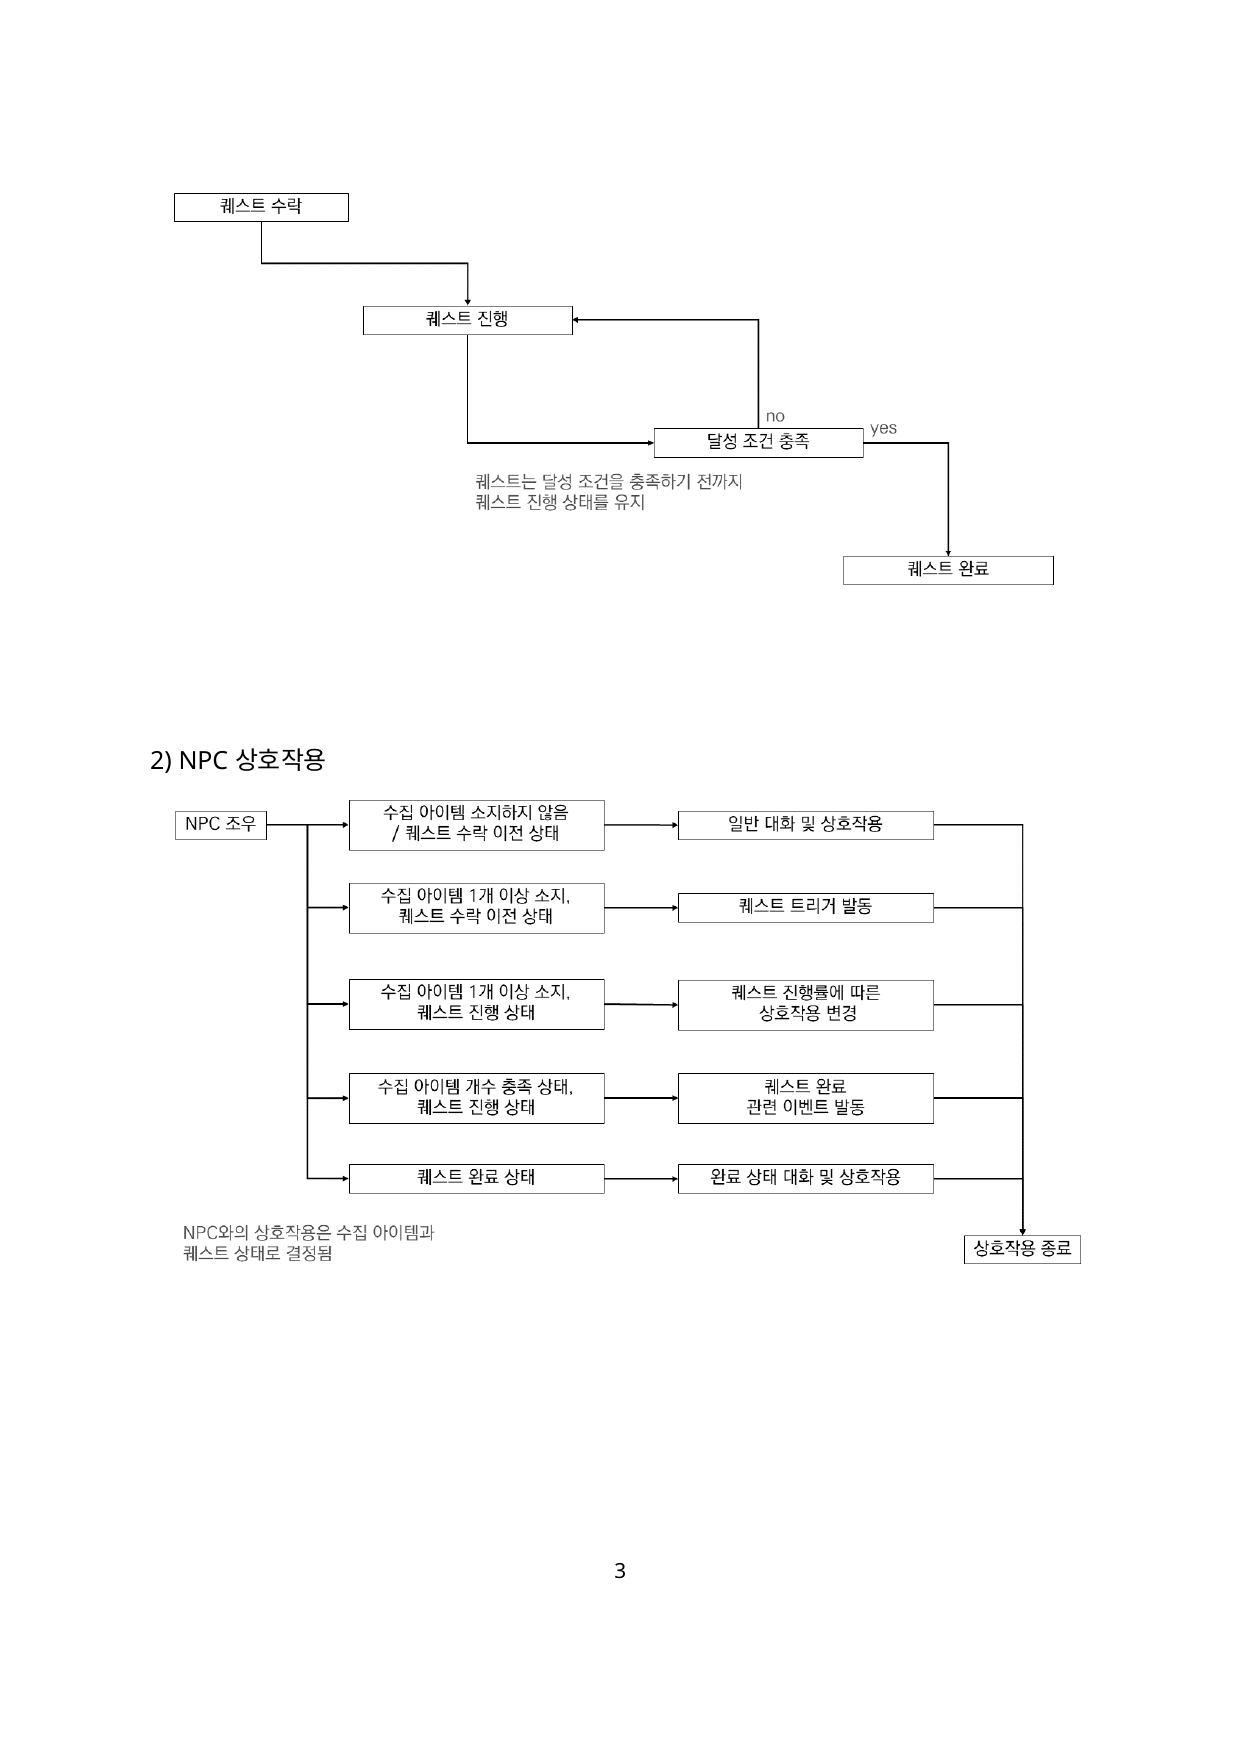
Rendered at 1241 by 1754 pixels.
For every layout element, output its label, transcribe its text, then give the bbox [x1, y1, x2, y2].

picture [150, 796, 1092, 1288]
picture [150, 177, 1092, 672]
text 2) NPC 상호작용 [150, 740, 1090, 777]
